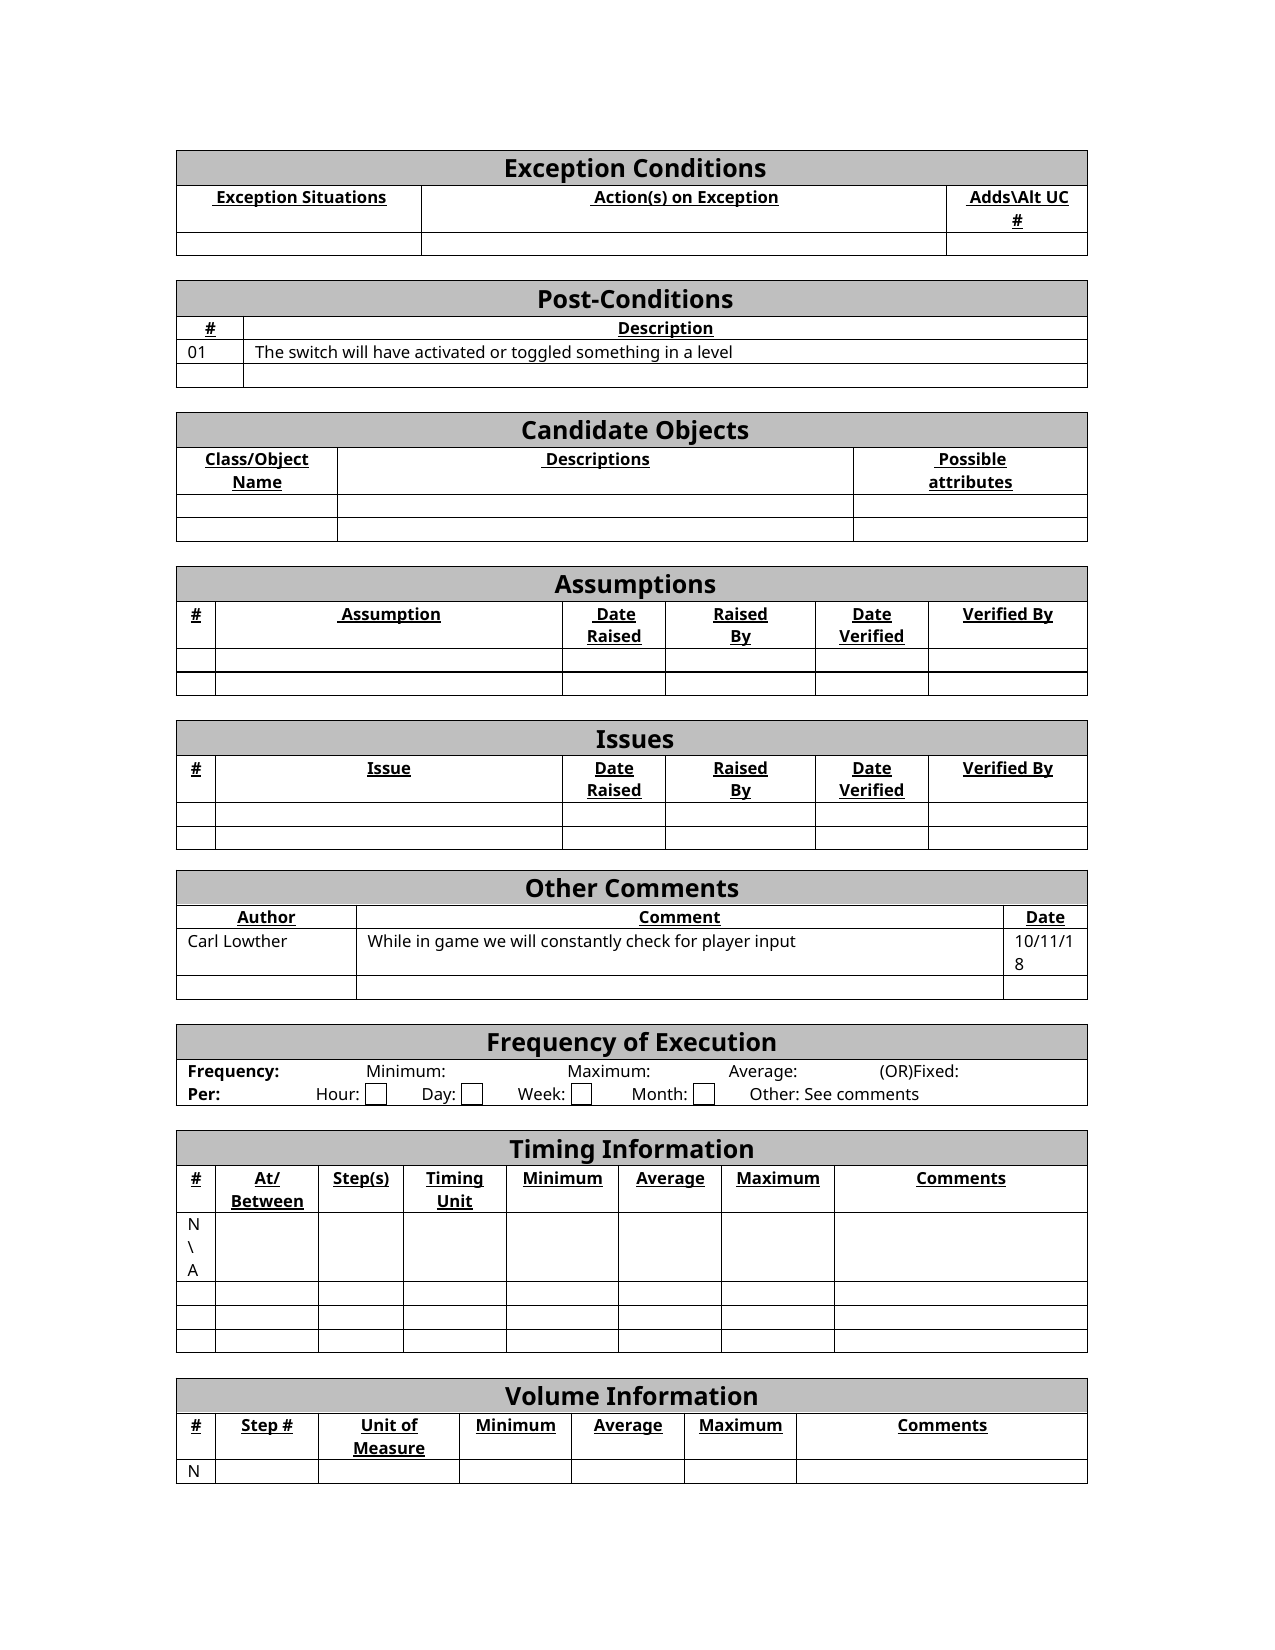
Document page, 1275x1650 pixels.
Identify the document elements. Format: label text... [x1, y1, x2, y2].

table_cell [722, 1282, 834, 1305]
table_cell [216, 1330, 318, 1352]
table_cell Description [244, 317, 1087, 339]
table_cell # [177, 1414, 215, 1459]
table_cell [835, 1282, 1087, 1305]
table_cell [319, 1282, 403, 1305]
table_header Timing Information [177, 1131, 1087, 1165]
table_cell [177, 495, 337, 517]
table_cell Raised By [666, 756, 815, 802]
table_cell [216, 673, 562, 695]
table_cell Comments [835, 1166, 1087, 1212]
table_cell [929, 673, 1087, 695]
table_cell Action(s) on Exception [422, 186, 946, 232]
table_cell [404, 1306, 506, 1328]
table_cell [319, 1330, 403, 1352]
table_cell [177, 827, 215, 849]
table_cell [177, 649, 215, 671]
table_cell N\A [177, 1213, 215, 1281]
table_cell [929, 827, 1087, 849]
table_cell [816, 673, 928, 695]
table_cell [338, 495, 853, 517]
table_cell # [177, 317, 243, 339]
table_cell [929, 803, 1087, 826]
table_cell [404, 1213, 506, 1281]
table_cell At/ Between [216, 1166, 318, 1212]
table_cell # [177, 602, 215, 648]
table_cell [835, 1213, 1087, 1281]
table_cell [666, 649, 815, 671]
table_cell # [177, 1166, 215, 1212]
table_cell [216, 1460, 318, 1483]
table_cell [177, 1282, 215, 1305]
table_cell [177, 518, 337, 541]
table_cell Frequency: Minimum: Maximum: Average: (OR)Fixed: Per: Hour: Day: Week: Month: Other: See comments [177, 1060, 1087, 1105]
table_cell Comments [797, 1414, 1087, 1459]
table_cell [835, 1330, 1087, 1352]
table_cell Issue [216, 756, 562, 802]
table_cell [216, 803, 562, 826]
table_cell [319, 1213, 403, 1281]
table_header Candidate Objects [177, 413, 1087, 447]
table_cell [177, 1330, 215, 1352]
table_cell [563, 649, 665, 671]
table_cell [177, 364, 243, 387]
table_cell Minimum [507, 1166, 618, 1212]
table_cell Exception Situations [177, 186, 421, 232]
table_cell [404, 1282, 506, 1305]
table_cell The switch will have activated or toggled something in a level [244, 340, 1087, 363]
table_cell Class/Object Name [177, 448, 337, 493]
table_cell Maximum [685, 1414, 796, 1459]
table_cell # [177, 756, 215, 802]
table_cell [177, 1306, 215, 1328]
table_cell [422, 233, 946, 255]
table_cell Verified By [929, 602, 1087, 648]
table_cell [666, 803, 815, 826]
table_cell [666, 827, 815, 849]
table_cell [460, 1460, 571, 1483]
table_cell [685, 1460, 796, 1483]
table_cell [244, 364, 1087, 387]
table_cell Date Verified [816, 602, 928, 648]
table_cell Timing Unit [404, 1166, 506, 1212]
table_cell [216, 1282, 318, 1305]
table_cell 01 [177, 340, 243, 363]
table_cell Average [619, 1166, 721, 1212]
table_cell [216, 827, 562, 849]
table_cell [854, 518, 1087, 541]
table_cell Adds\Alt UC # [947, 186, 1087, 232]
table_cell 10/11/18 [1004, 929, 1087, 975]
table_cell [722, 1213, 834, 1281]
table_cell [929, 649, 1087, 671]
table_header Other Comments [177, 871, 1087, 904]
table_cell [338, 518, 853, 541]
table_cell Minimum [460, 1414, 571, 1459]
table_cell [816, 649, 928, 671]
table_cell [507, 1282, 618, 1305]
table_cell Author [177, 906, 356, 928]
table_cell Step(s) [319, 1166, 403, 1212]
table_cell [619, 1213, 721, 1281]
table_cell [835, 1306, 1087, 1328]
table_cell Date [1004, 906, 1087, 928]
table_cell Date Verified [816, 756, 928, 802]
table_cell [177, 673, 215, 695]
table_cell Unit of Measure [319, 1414, 459, 1459]
table_cell [854, 495, 1087, 517]
table_cell Average [572, 1414, 684, 1459]
table_cell [507, 1306, 618, 1328]
table_cell [722, 1306, 834, 1328]
table_header Assumptions [177, 567, 1087, 601]
table_cell [816, 803, 928, 826]
table_cell Possible attributes [854, 448, 1087, 493]
table_cell [404, 1330, 506, 1352]
table_cell [507, 1213, 618, 1281]
table_cell [816, 827, 928, 849]
table_cell [319, 1306, 403, 1328]
table_cell [177, 976, 356, 998]
table_cell [572, 1460, 684, 1483]
table_cell Step # [216, 1414, 318, 1459]
table_cell [1004, 976, 1087, 998]
table_cell N\A [177, 1460, 215, 1483]
table_cell Comment [357, 906, 1003, 928]
table_cell [619, 1306, 721, 1328]
table_cell [563, 803, 665, 826]
table_cell [216, 1306, 318, 1328]
table_cell [722, 1330, 834, 1352]
table_cell [507, 1330, 618, 1352]
table_cell Verified By [929, 756, 1087, 802]
table_cell [177, 803, 215, 826]
table_cell Date Raised [563, 756, 665, 802]
table_cell Descriptions [338, 448, 853, 493]
table_cell [216, 649, 562, 671]
table_header Frequency of Execution [177, 1025, 1087, 1059]
table_cell Raised By [666, 602, 815, 648]
table_header Volume Information [177, 1379, 1087, 1412]
table_cell [619, 1282, 721, 1305]
table_cell [563, 827, 665, 849]
table_cell [319, 1460, 459, 1483]
table_cell Maximum [722, 1166, 834, 1212]
table_cell [619, 1330, 721, 1352]
table_cell Date Raised [563, 602, 665, 648]
table_header Post-Conditions [177, 281, 1087, 316]
table_cell [357, 976, 1003, 998]
table_cell While in game we will constantly check for player input [357, 929, 1003, 975]
table_cell [177, 233, 421, 255]
table_header Issues [177, 721, 1087, 755]
table_cell [947, 233, 1087, 255]
table_cell [216, 1213, 318, 1281]
table_cell [666, 673, 815, 695]
table_header Exception Conditions [177, 151, 1087, 185]
table_cell Assumption [216, 602, 562, 648]
table_cell [563, 673, 665, 695]
table_cell Carl Lowther [177, 929, 356, 975]
table_cell [797, 1460, 1087, 1483]
